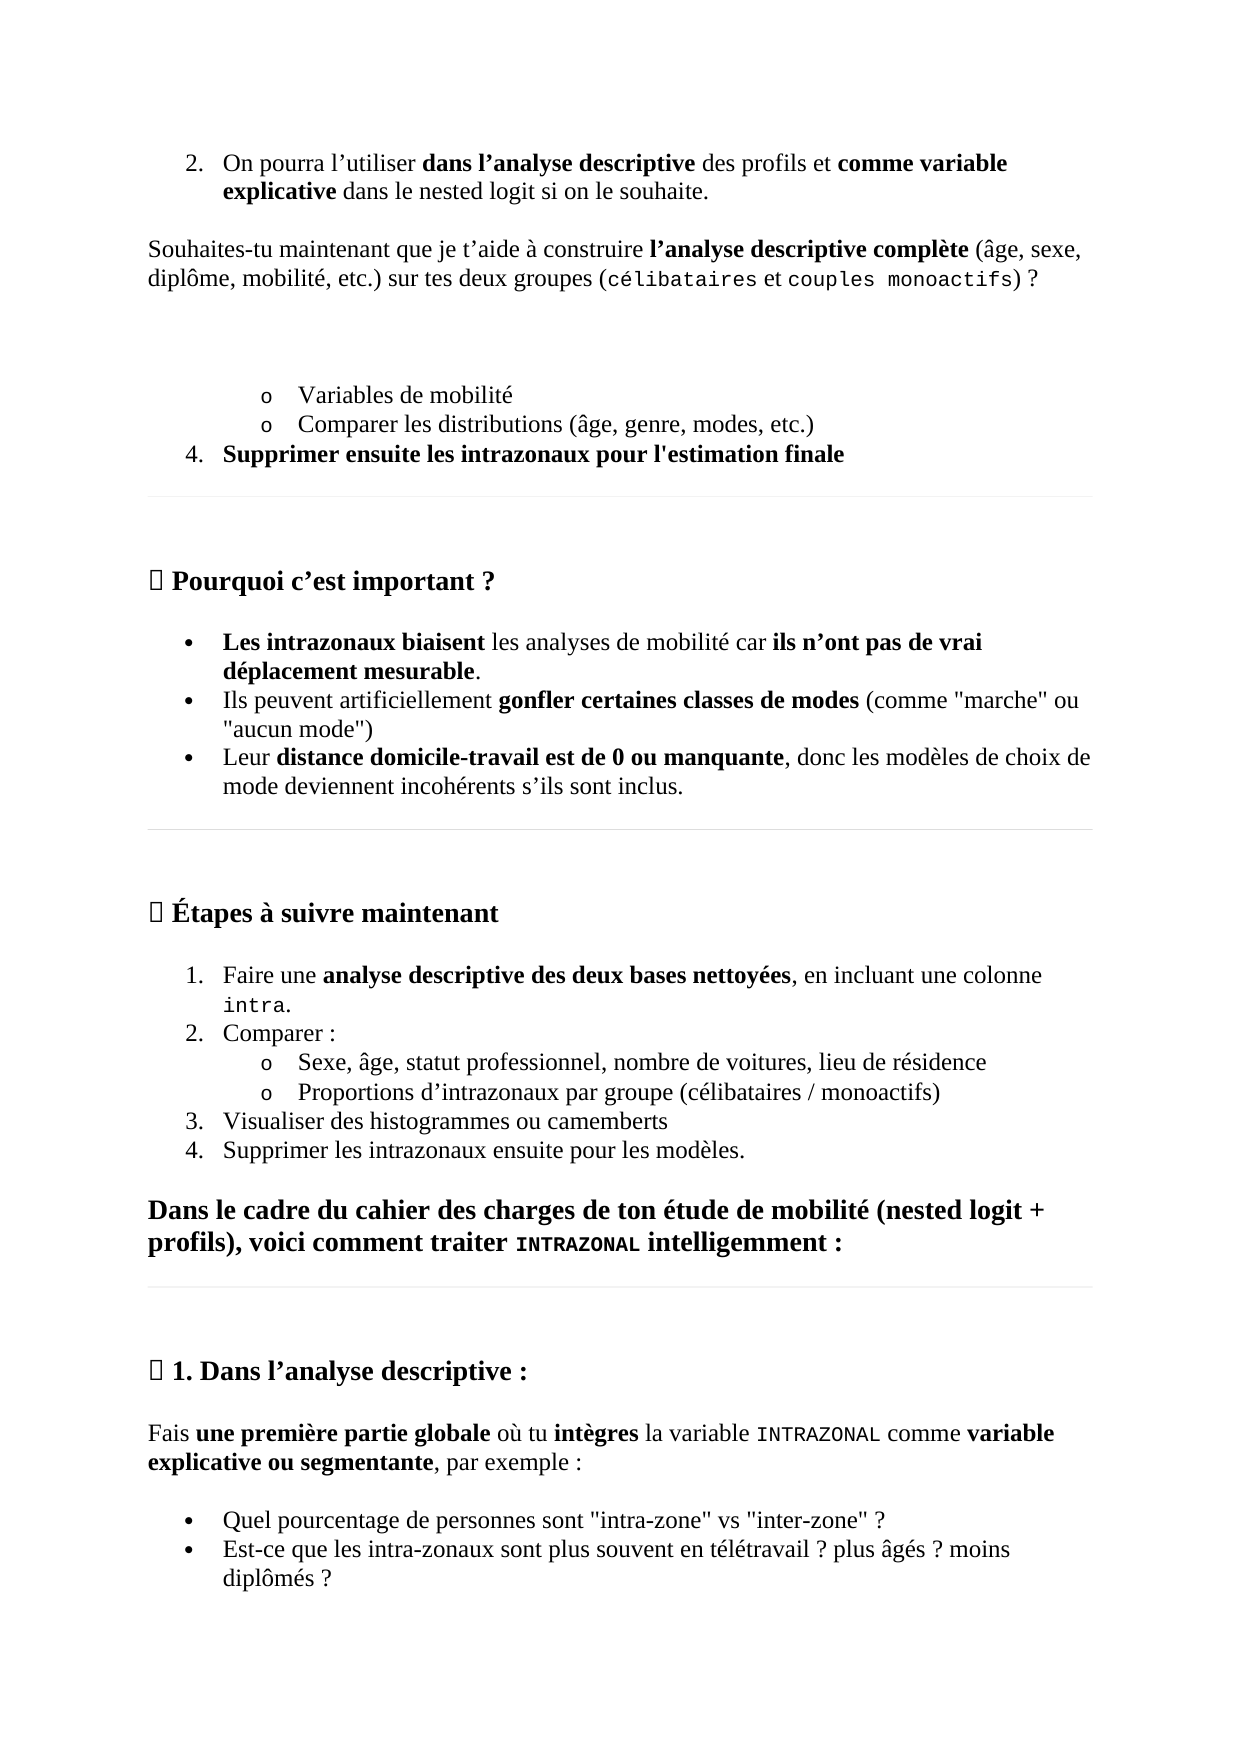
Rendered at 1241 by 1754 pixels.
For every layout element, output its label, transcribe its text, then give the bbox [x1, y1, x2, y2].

text 🧠 Pourquoi c’est important ? [148, 560, 1093, 598]
list Quel pourcentage de personnes sont "intra-zone" vs "inter-zone" ? [185, 1505, 1093, 1534]
list Variables de mobilité [260, 380, 1093, 409]
list Ils peuvent artificiellement gonfler certaines classes de modes (comme "marche" ou "aucun mode") [185, 685, 1093, 742]
text 📌 Étapes à suivre maintenant [148, 892, 1093, 931]
list Supprimer ensuite les intrazonaux pour l'estimation finale [185, 439, 1093, 468]
list Leur distance domicile-travail est de 0 ou manquante, donc les modèles de choix de mode deviennent incohérents s’ils sont inclus. [185, 742, 1093, 800]
list Sexe, âge, statut professionnel, nombre de voitures, lieu de résidence [260, 1047, 1093, 1077]
list Les intrazonaux biaisent les analyses de mobilité car ils n’ont pas de vrai déplacement mesurable. [185, 627, 1093, 685]
list Proportions d’intrazonaux par groupe (célibataires / monoactifs) [260, 1077, 1093, 1106]
list Visualiser des histogrammes ou camemberts [185, 1106, 1093, 1135]
text ✅ 1. Dans l’analyse descriptive : [148, 1350, 1093, 1388]
text Fais une première partie globale où tu intègres la variable INTRAZONAL comme variable explicative ou segmentante, par exemple : [148, 1418, 1093, 1476]
list Faire une analyse descriptive des deux bases nettoyées, en incluant une colonne intra. [185, 960, 1093, 1018]
list Supprimer les intrazonaux ensuite pour les modèles. [185, 1135, 1093, 1164]
list Comparer : [185, 1018, 1093, 1047]
text Dans le cadre du cahier des charges de ton étude de mobilité (nested logit + profils), voici comment traiter INTRAZONAL intelligemment : [148, 1193, 1093, 1258]
list On pourra l’utiliser dans l’analyse descriptive des profils et comme variable explicative dans le nested logit si on le souhaite. [185, 148, 1093, 205]
text Souhaites-tu maintenant que je t’aide à construire l’analyse descriptive complète (âge, sexe, diplôme, mobilité, etc.) sur tes deux groupes (célibataires et couples monoactifs) ? [148, 234, 1093, 293]
list Est-ce que les intra-zonaux sont plus souvent en télétravail ? plus âgés ? moins diplômés ? [185, 1534, 1093, 1591]
list Comparer les distributions (âge, genre, modes, etc.) [260, 409, 1093, 439]
